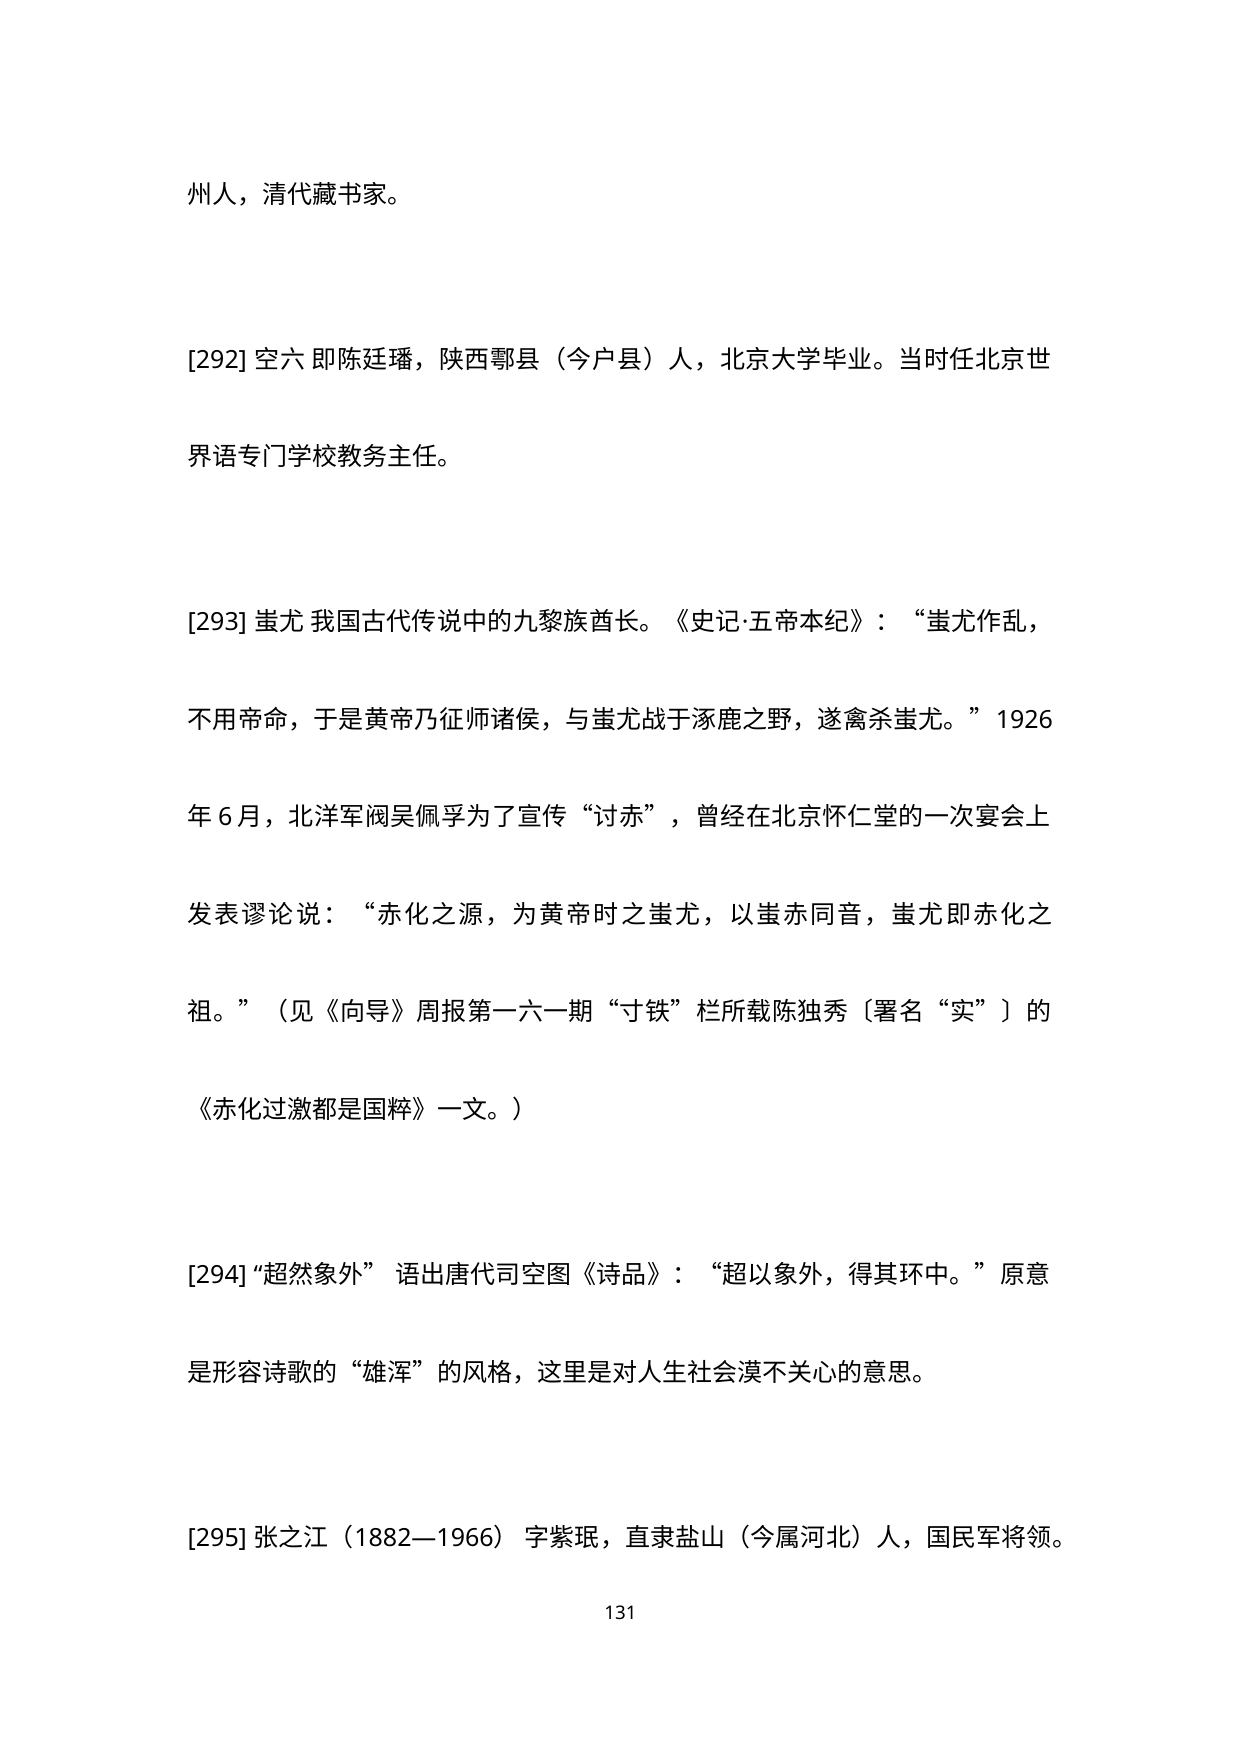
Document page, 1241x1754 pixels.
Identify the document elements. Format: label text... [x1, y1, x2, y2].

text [187, 160, 1053, 225]
text [293] 蚩尤 我国古代传说中的九黎族酋长。《史记·五帝本纪》：“蚩尤作乱，不用帝命，于是黄帝乃征师诸侯，与蚩尤战于涿鹿之野，遂禽杀蚩尤。”1926年6月，北洋军阀吴佩孚为了宣传“讨赤”，曾经在北京怀仁堂的一次宴会上发表谬论说：“赤化之源，为黄帝时之蚩尤，以蚩赤同音，蚩尤即赤化之祖。”（见《向导》周报第一六一期“寸铁”栏所载陈独秀〔署名“实”〕的《赤化过激都是国粹》一文。） [187, 587, 1053, 1140]
text [292] 空六 即陈廷璠，陕西鄠县（今户县）人，北京大学毕业。当时任北京世界语专门学校教务主任。 [187, 325, 1053, 487]
text [294] “超然象外” 语出唐代司空图《诗品》：“超以象外，得其环中。”原意是形容诗歌的“雄浑”的风格，这里是对人生社会漠不关心的意思。 [187, 1240, 1053, 1403]
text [187, 1503, 1053, 1568]
